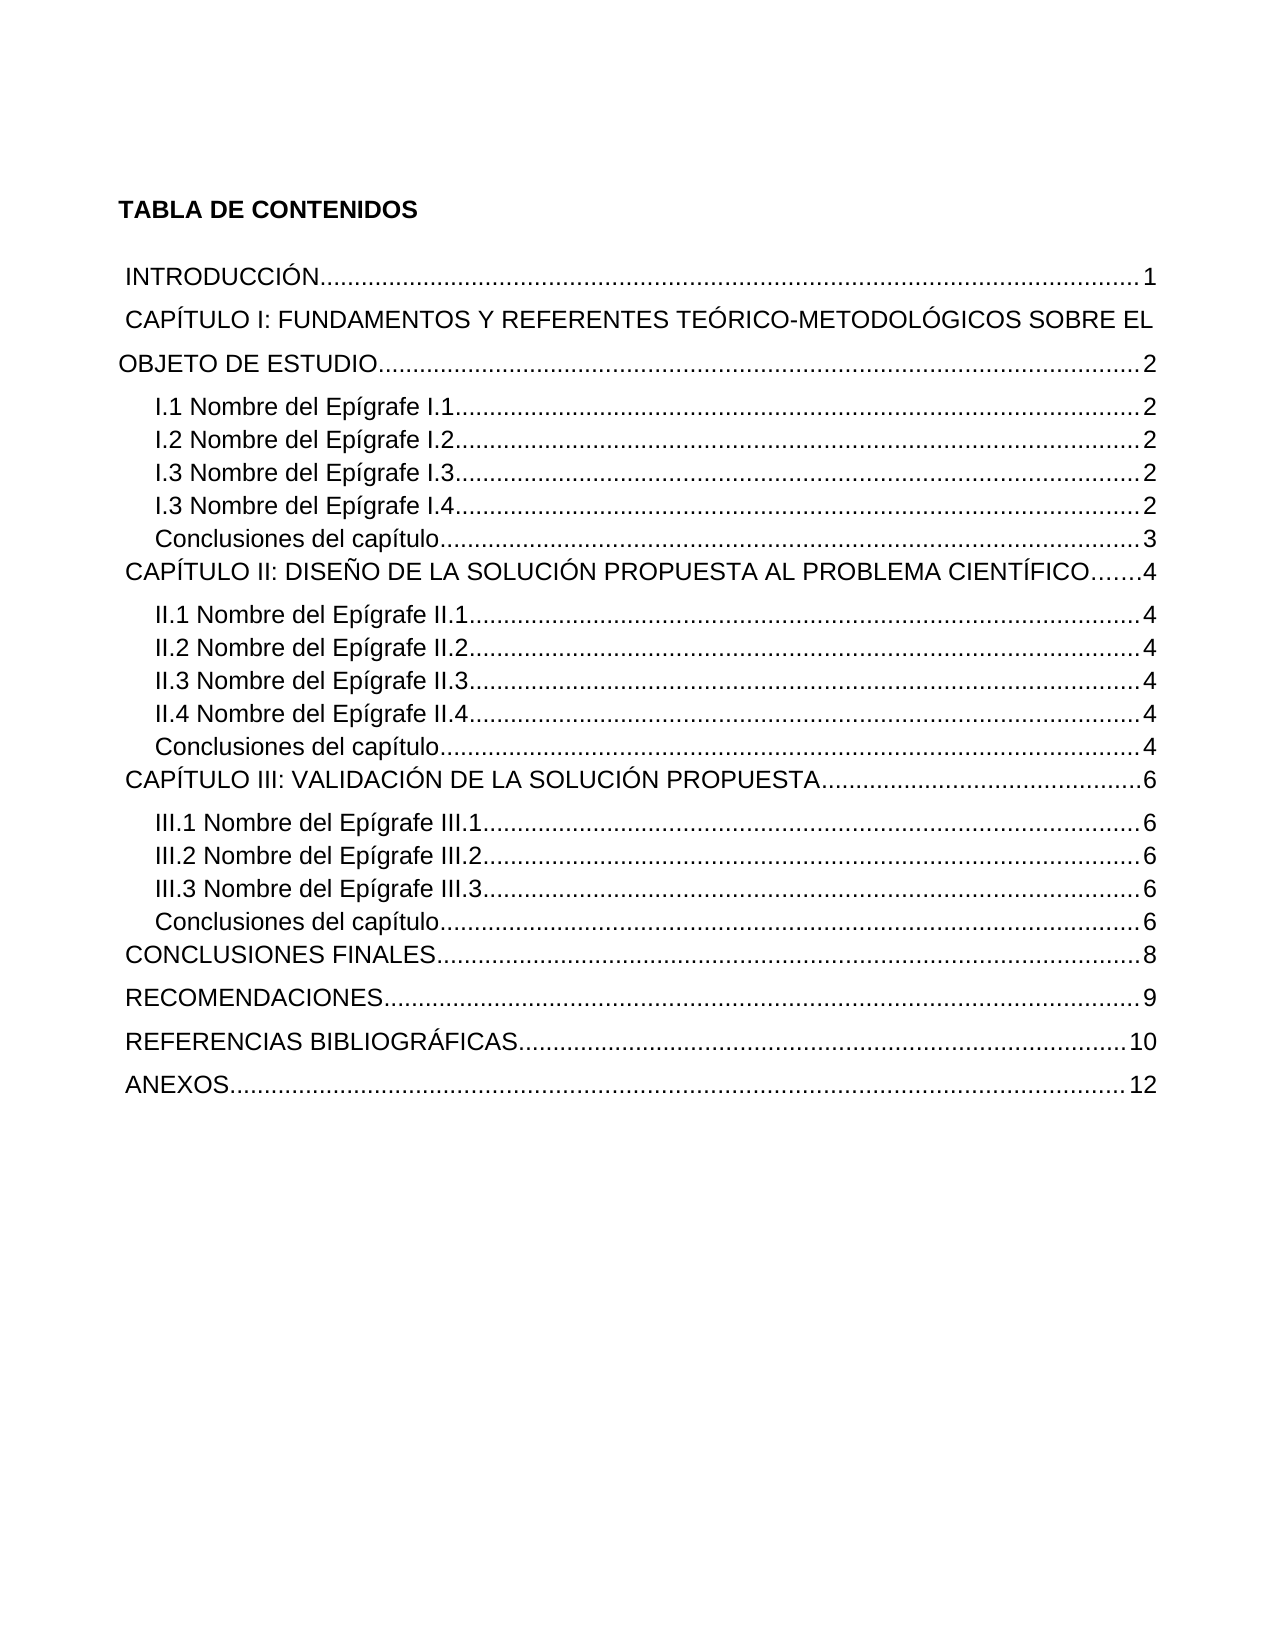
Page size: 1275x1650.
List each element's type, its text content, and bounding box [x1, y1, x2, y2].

text TABLA DE CONTENIDOS [118, 196, 1157, 224]
